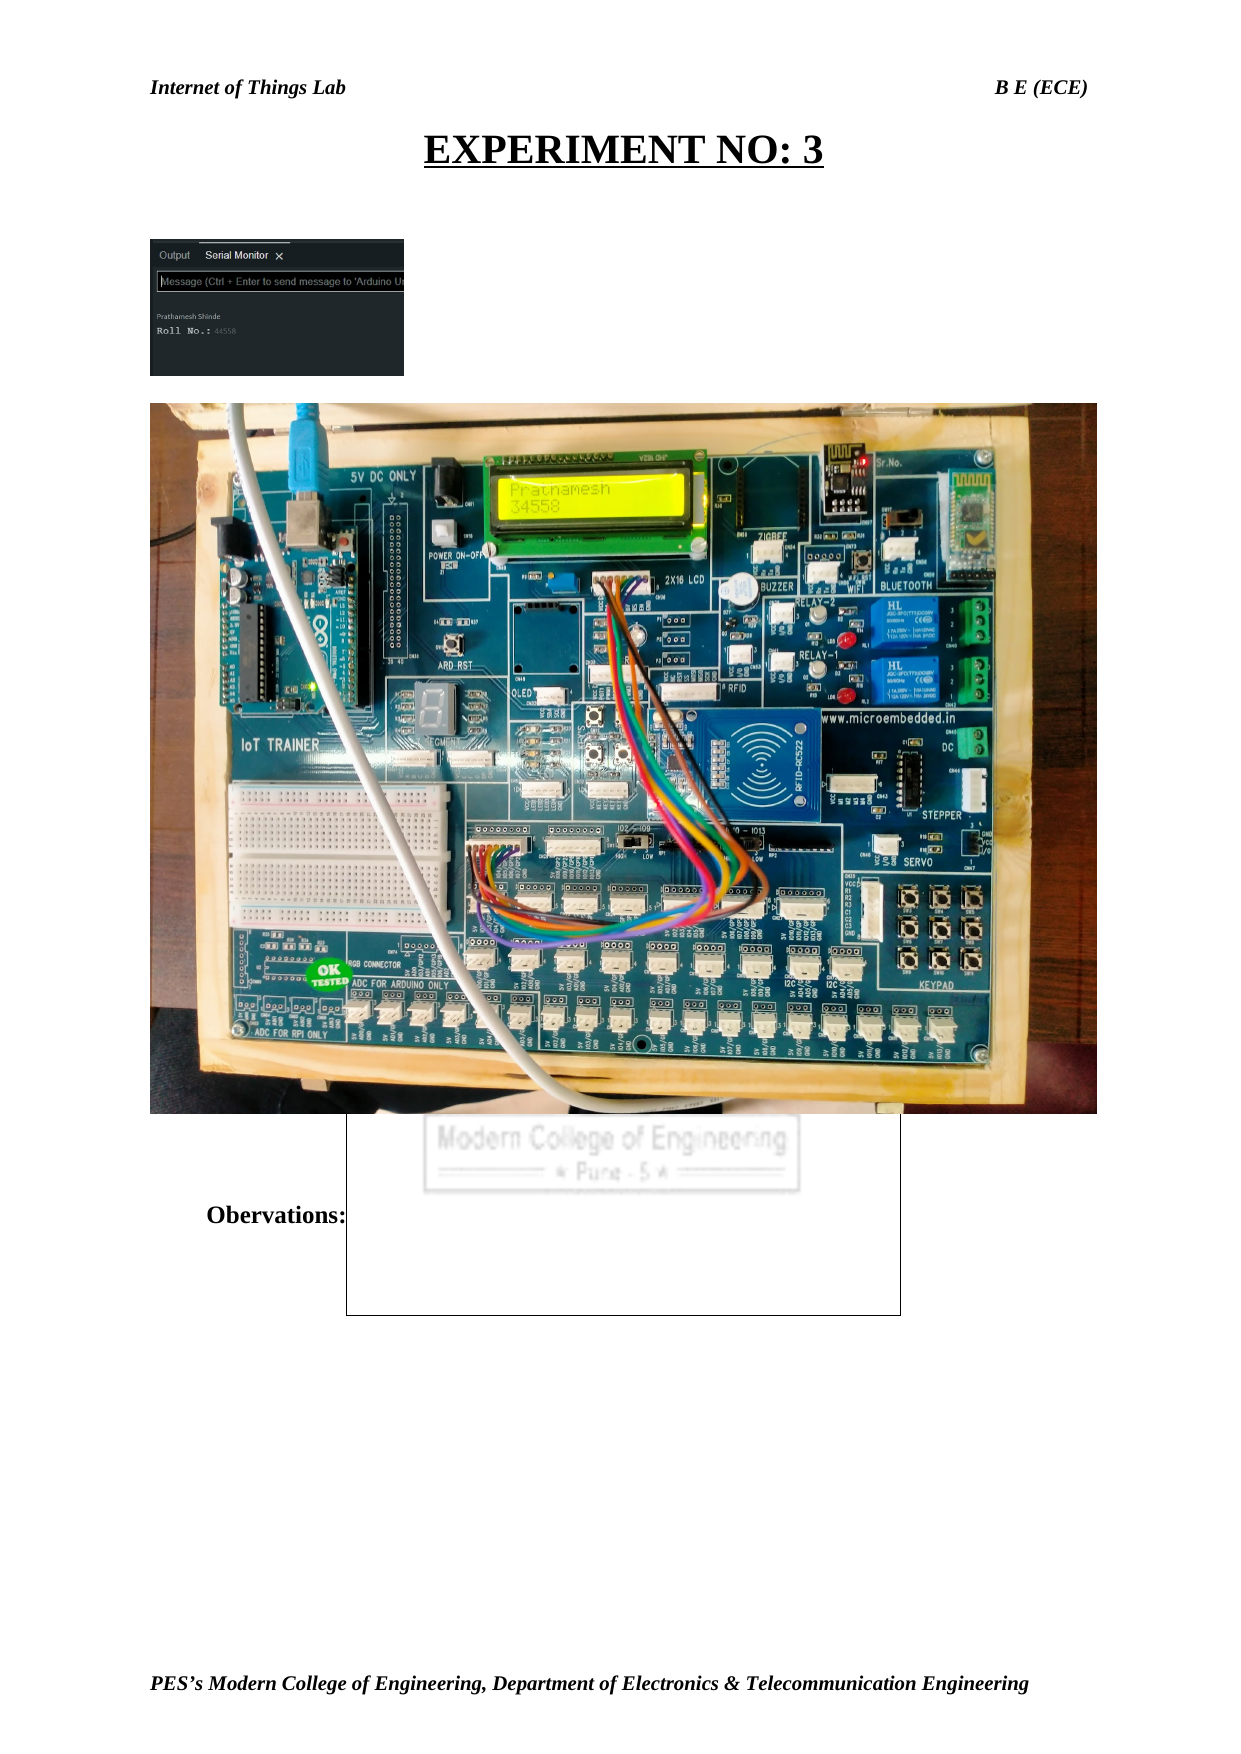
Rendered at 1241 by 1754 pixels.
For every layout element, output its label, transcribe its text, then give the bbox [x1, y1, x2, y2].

text Obervations: [150, 1200, 1097, 1229]
picture [150, 239, 404, 376]
picture [150, 403, 1097, 1114]
